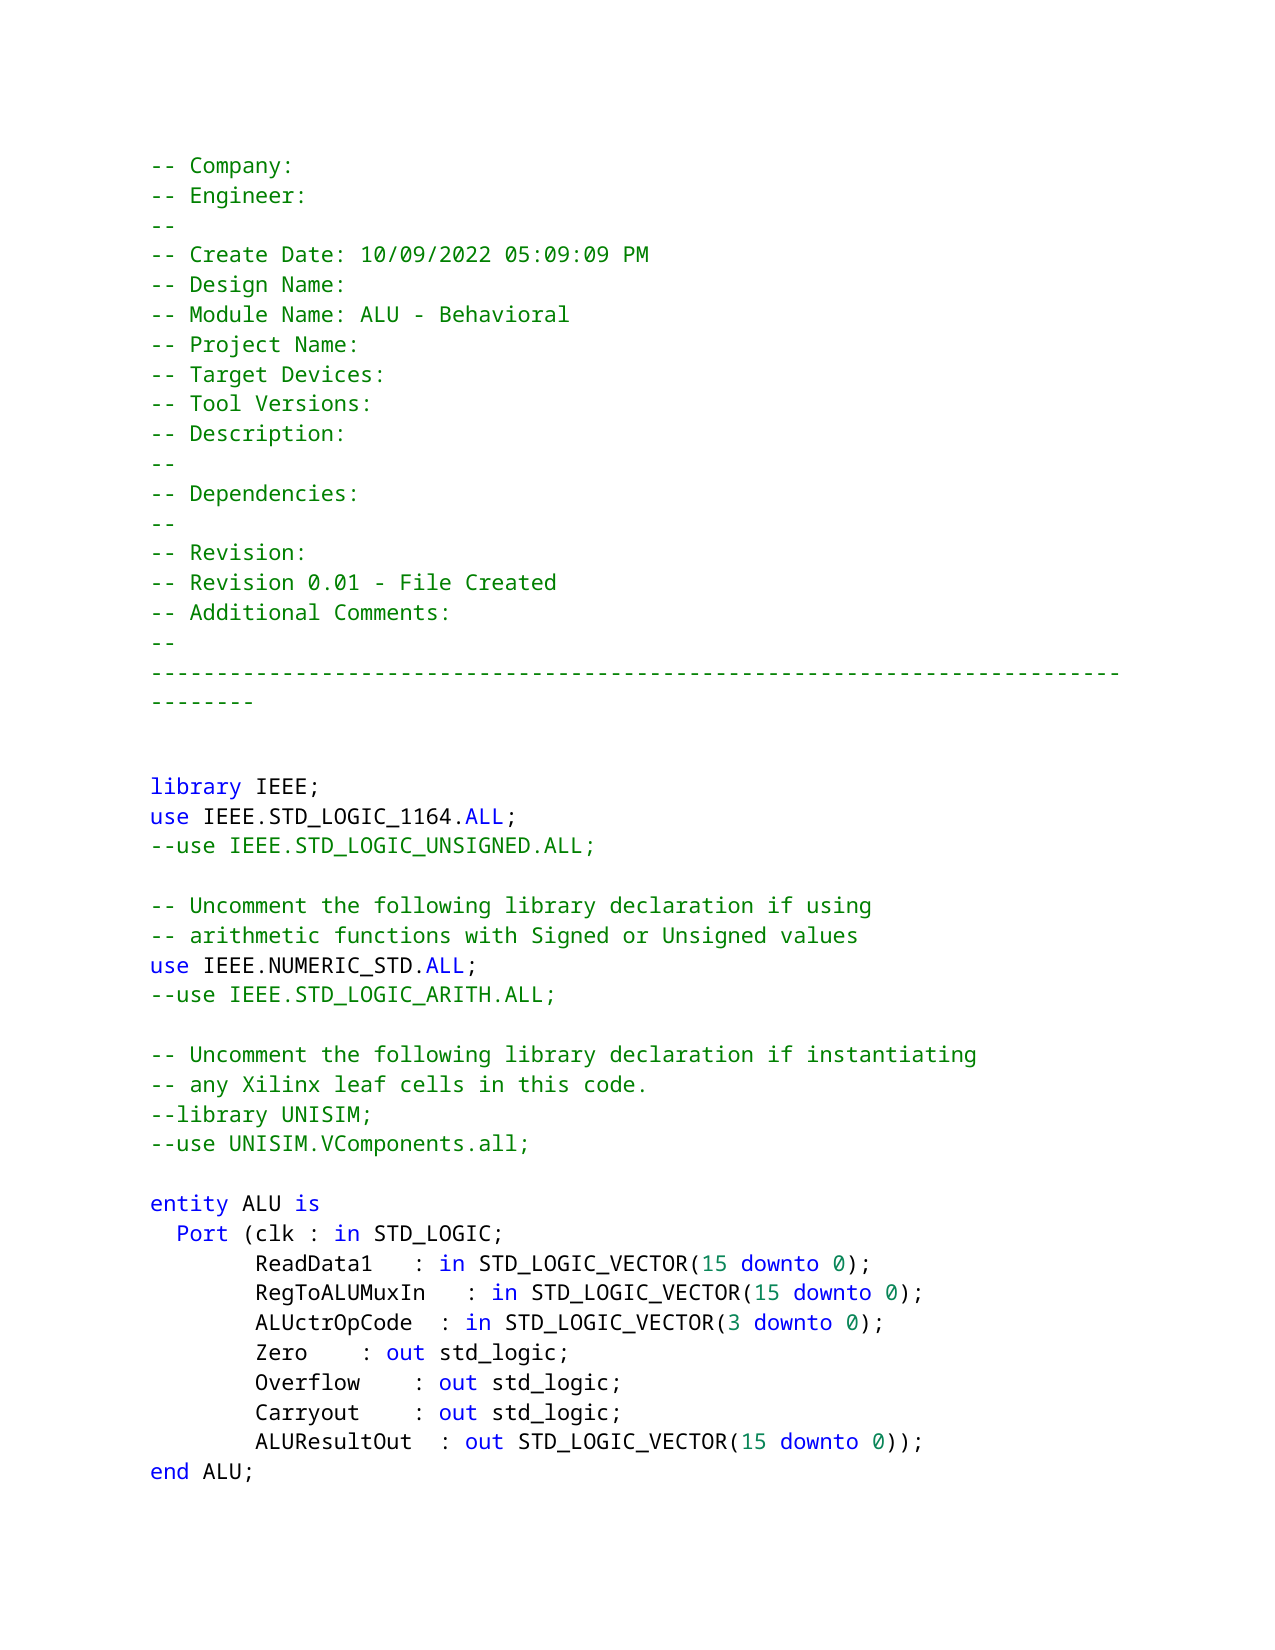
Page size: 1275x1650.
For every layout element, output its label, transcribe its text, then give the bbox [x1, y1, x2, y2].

text -- arithmetic functions with Signed or Unsigned values [150, 920, 1125, 949]
text -- Target Devices: [150, 358, 1125, 388]
text ---------------------------------------------------------------------------------- [150, 656, 1125, 716]
text --use IEEE.STD_LOGIC_ARITH.ALL; [150, 979, 1125, 1009]
text -- Company: [150, 150, 1125, 180]
text -- Description: [150, 418, 1125, 448]
text -- Create Date: 10/09/2022 05:09:09 PM [150, 239, 1125, 269]
text Zero : out std_logic; [150, 1337, 1125, 1367]
text -- Revision 0.01 - File Created [150, 567, 1125, 597]
text ALUResultOut : out STD_LOGIC_VECTOR(15 downto 0)); [150, 1426, 1125, 1456]
text -- Revision: [150, 537, 1125, 567]
text Carryout : out std_logic; [150, 1396, 1125, 1426]
text Overflow : out std_logic; [150, 1367, 1125, 1396]
text library IEEE; [150, 771, 1125, 801]
text -- Module Name: ALU - Behavioral [150, 299, 1125, 329]
text -- Uncomment the following library declaration if instantiating [150, 1039, 1125, 1069]
text use IEEE.STD_LOGIC_1164.ALL; [150, 801, 1125, 830]
text -- Uncomment the following library declaration if using [150, 890, 1125, 920]
text -- [150, 507, 1125, 537]
text ReadData1 : in STD_LOGIC_VECTOR(15 downto 0); [150, 1247, 1125, 1277]
text -- [150, 209, 1125, 239]
text --use IEEE.STD_LOGIC_UNSIGNED.ALL; [150, 830, 1125, 860]
text entity ALU is [150, 1188, 1125, 1218]
text Port (clk : in STD_LOGIC; [150, 1218, 1125, 1247]
text -- [150, 448, 1125, 478]
text -- Additional Comments: [150, 597, 1125, 627]
text -- [150, 627, 1125, 656]
text RegToALUMuxIn : in STD_LOGIC_VECTOR(15 downto 0); [150, 1277, 1125, 1307]
text -- Engineer: [150, 180, 1125, 209]
text end ALU; [150, 1456, 1125, 1486]
text -- Design Name: [150, 269, 1125, 299]
text ALUctrOpCode : in STD_LOGIC_VECTOR(3 downto 0); [150, 1307, 1125, 1337]
text -- any Xilinx leaf cells in this code. [150, 1069, 1125, 1098]
text -- Tool Versions: [150, 388, 1125, 418]
text -- Dependencies: [150, 478, 1125, 507]
text use IEEE.NUMERIC_STD.ALL; [150, 949, 1125, 979]
text -- Project Name: [150, 329, 1125, 358]
text --use UNISIM.VComponents.all; [150, 1128, 1125, 1158]
text --library UNISIM; [150, 1098, 1125, 1128]
